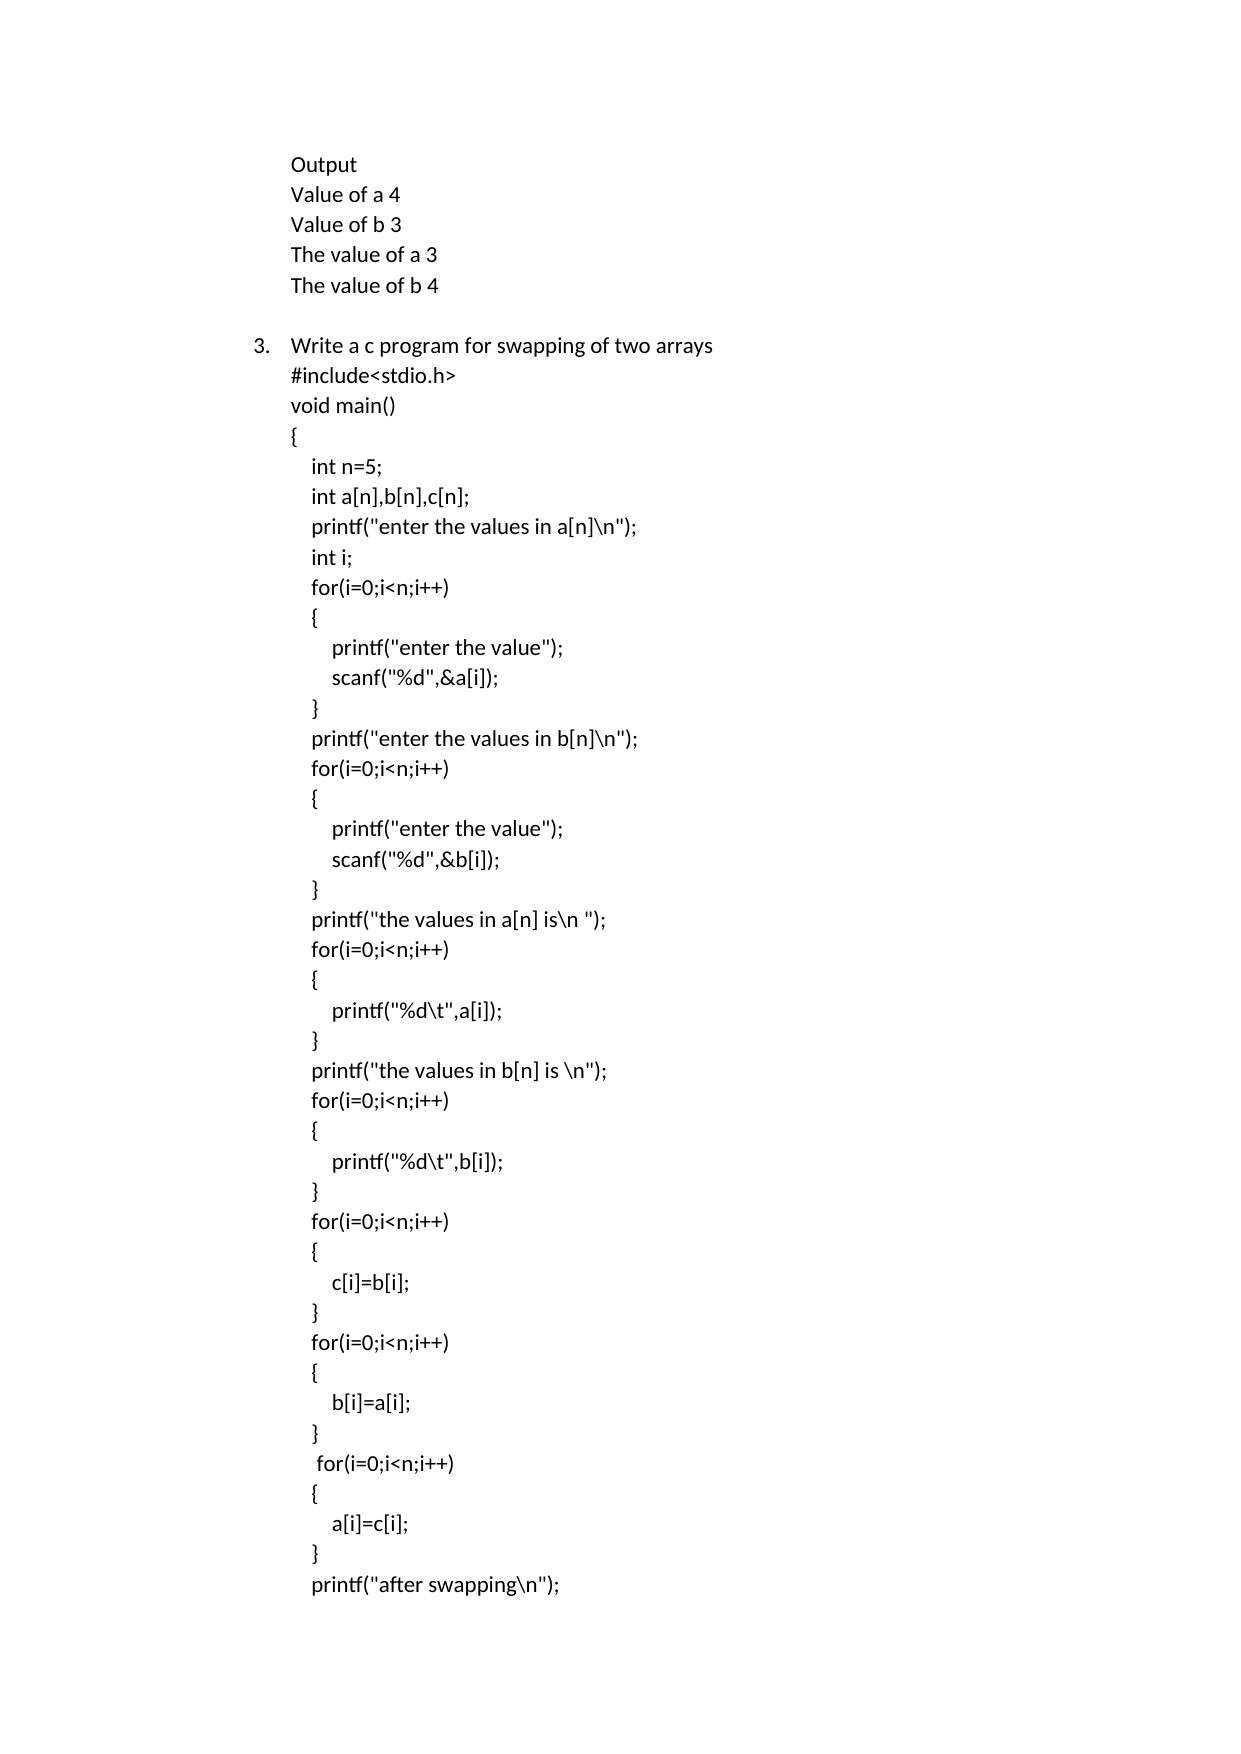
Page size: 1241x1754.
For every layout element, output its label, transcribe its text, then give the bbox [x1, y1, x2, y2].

list c[i]=b[i]; [291, 1268, 1090, 1296]
list } [291, 1177, 1090, 1205]
list } [291, 1419, 1090, 1447]
list int n=5; [291, 452, 1090, 480]
list { [291, 422, 1090, 450]
list { [291, 966, 1090, 994]
list scanf("%d",&b[i]); [291, 845, 1090, 873]
list printf("%d\t",b[i]); [291, 1147, 1090, 1175]
list for(i=0;i<n;i++) [291, 1207, 1090, 1235]
list printf("enter the value"); [291, 814, 1090, 843]
list for(i=0;i<n;i++) [291, 754, 1090, 782]
list void main() [291, 392, 1090, 420]
list for(i=0;i<n;i++) [291, 1328, 1090, 1356]
list The value of a 3 [291, 241, 1090, 269]
list { [291, 603, 1090, 631]
list b[i]=a[i]; [291, 1388, 1090, 1417]
list int i; [291, 543, 1090, 571]
list printf("after swapping\n"); [291, 1570, 1090, 1598]
list Output [291, 150, 1090, 178]
list { [291, 1117, 1090, 1145]
list for(i=0;i<n;i++) [291, 935, 1090, 963]
list printf("enter the values in b[n]\n"); [291, 724, 1090, 752]
list The value of b 4 [291, 271, 1090, 299]
list int a[n],b[n],c[n]; [291, 482, 1090, 510]
list for(i=0;i<n;i++) [291, 573, 1090, 601]
list a[i]=c[i]; [291, 1509, 1090, 1537]
list #include<stdio.h> [291, 361, 1090, 389]
list printf("enter the value"); [291, 633, 1090, 661]
list { [291, 1358, 1090, 1386]
list for(i=0;i<n;i++) [291, 1086, 1090, 1114]
list printf("enter the values in a[n]\n"); [291, 512, 1090, 541]
list { [291, 1237, 1090, 1266]
list { [291, 784, 1090, 812]
list } [291, 1539, 1090, 1568]
list } [291, 694, 1090, 722]
list printf("%d\t",a[i]); [291, 996, 1090, 1024]
list for(i=0;i<n;i++) [291, 1449, 1090, 1477]
list Value of a 4 [291, 180, 1090, 208]
list } [291, 1298, 1090, 1326]
list Value of b 3 [291, 210, 1090, 238]
list scanf("%d",&a[i]); [291, 663, 1090, 692]
list } [291, 1026, 1090, 1054]
list Write a c program for swapping of two arrays [253, 331, 1090, 359]
list printf("the values in a[n] is\n "); [291, 905, 1090, 933]
list { [291, 1479, 1090, 1507]
list } [291, 875, 1090, 903]
list printf("the values in b[n] is \n"); [291, 1056, 1090, 1084]
